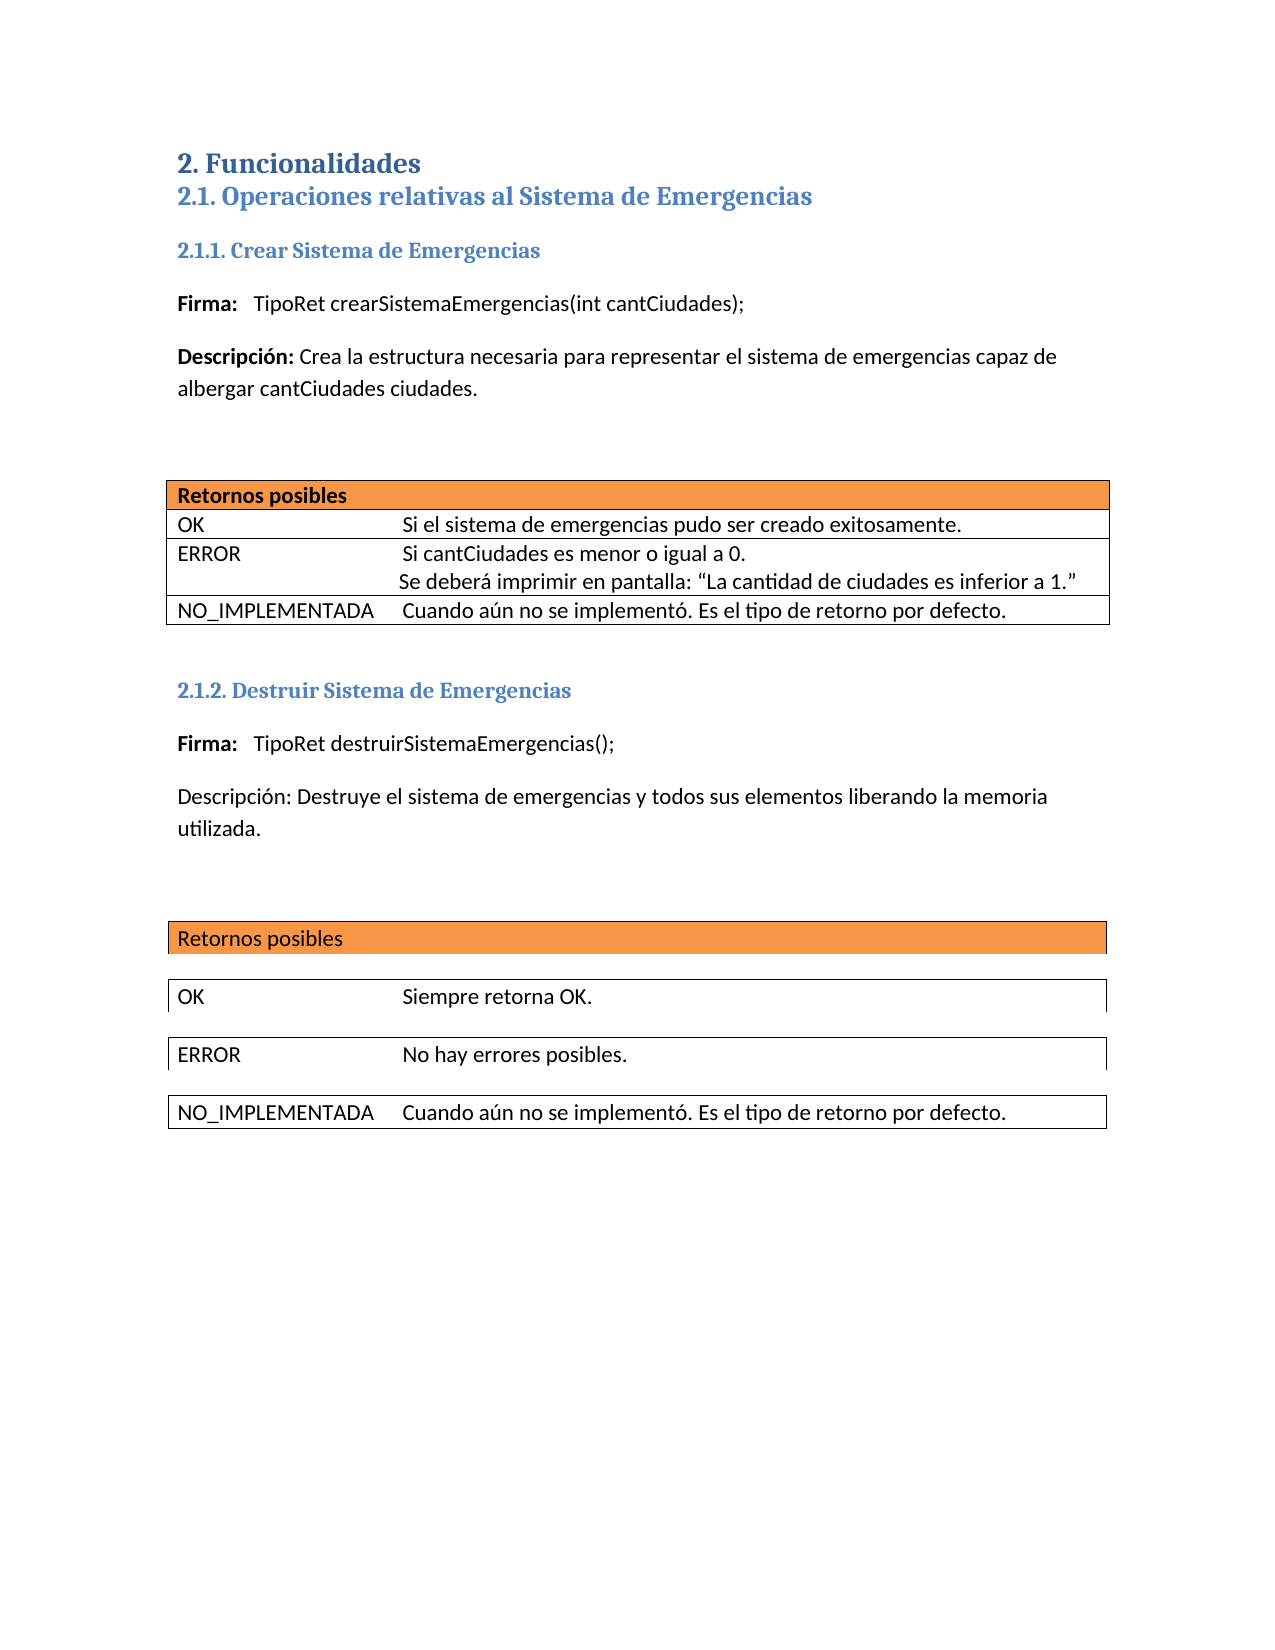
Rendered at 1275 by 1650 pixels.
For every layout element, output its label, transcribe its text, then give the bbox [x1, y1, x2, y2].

text 2.1.2. Destruir Sistema de Emergencias [177, 678, 1098, 705]
table_cell NO_IMPLEMENTADA Cuando aún no se implementó. Es el tipo de retorno por defecto. [167, 596, 1109, 624]
text Descripción: Crea la estructura necesaria para representar el sistema de emergencias capaz de albergar cantCiudades ciudades. [177, 342, 1098, 402]
text 2. Funcionalidades [177, 148, 1098, 181]
text Firma: TipoRet destruirSistemaEmergencias(); [177, 729, 1098, 757]
text Firma: TipoRet crearSistemaEmergencias(int cantCiudades); [177, 289, 1098, 317]
text 2.1.1. Crear Sistema de Emergencias [177, 238, 1098, 264]
table_header Retornos posibles [167, 481, 1109, 509]
text ERROR No hay errores posibles. [169, 1038, 1106, 1070]
text Retornos posibles [169, 922, 1106, 954]
table_cell ERROR Si cantCiudades es menor o igual a 0. Se deberá imprimir en pantalla: “La cantidad de ciudades es inferior a 1.” [167, 539, 1109, 595]
text 2.1. Operaciones relativas al Sistema de Emergencias [177, 181, 1098, 212]
text Descripción: Destruye el sistema de emergencias y todos sus elementos liberando la memoria utilizada. [177, 782, 1098, 843]
text OK Siempre retorna OK. [169, 980, 1106, 1012]
text NO_IMPLEMENTADA Cuando aún no se implementó. Es el tipo de retorno por defecto. [169, 1096, 1106, 1128]
table_cell OK Si el sistema de emergencias pudo ser creado exitosamente. [167, 510, 1109, 538]
